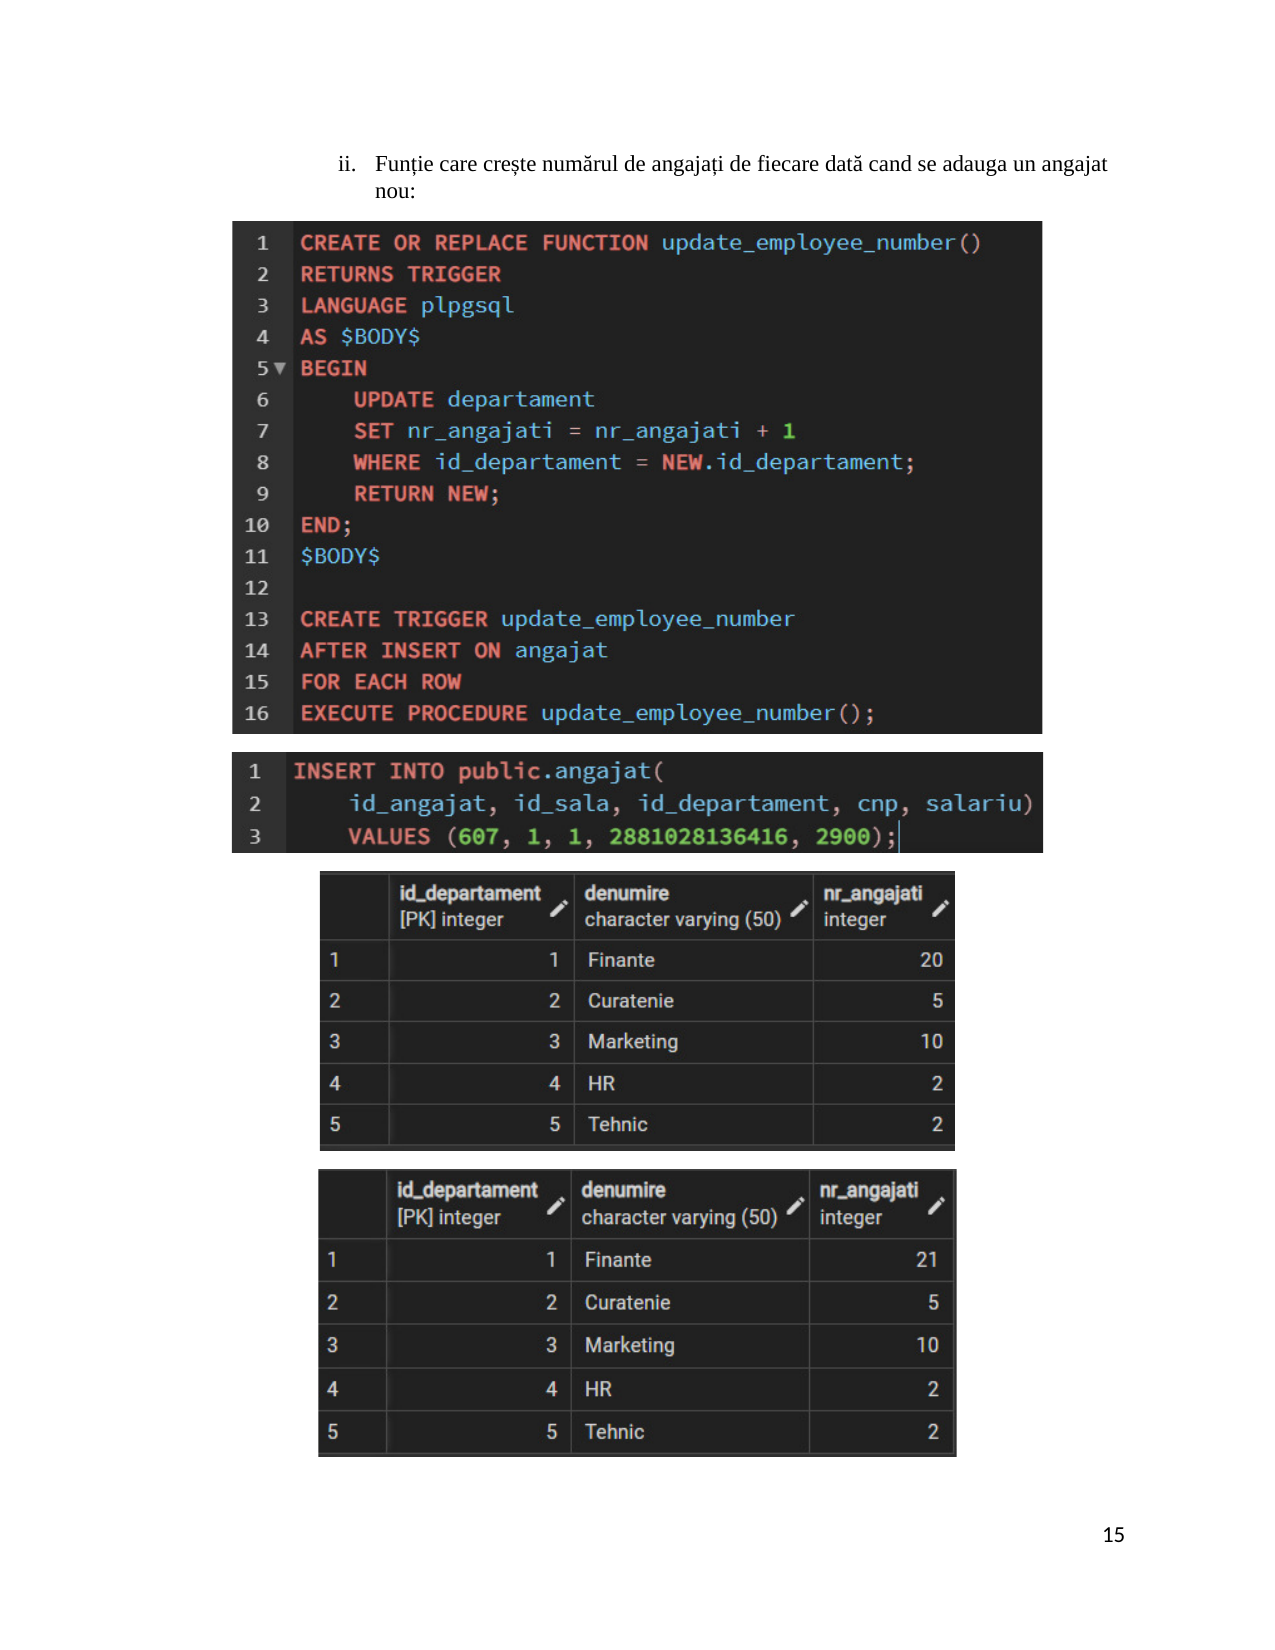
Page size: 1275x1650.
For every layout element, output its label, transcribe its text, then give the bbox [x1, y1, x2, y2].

picture [232, 221, 1043, 734]
list Funție care crește numărul de angajați de fiecare dată cand se adauga un angajat nou: [356, 150, 1125, 204]
picture [231, 752, 1044, 853]
picture [319, 871, 955, 1151]
picture [318, 1169, 957, 1457]
